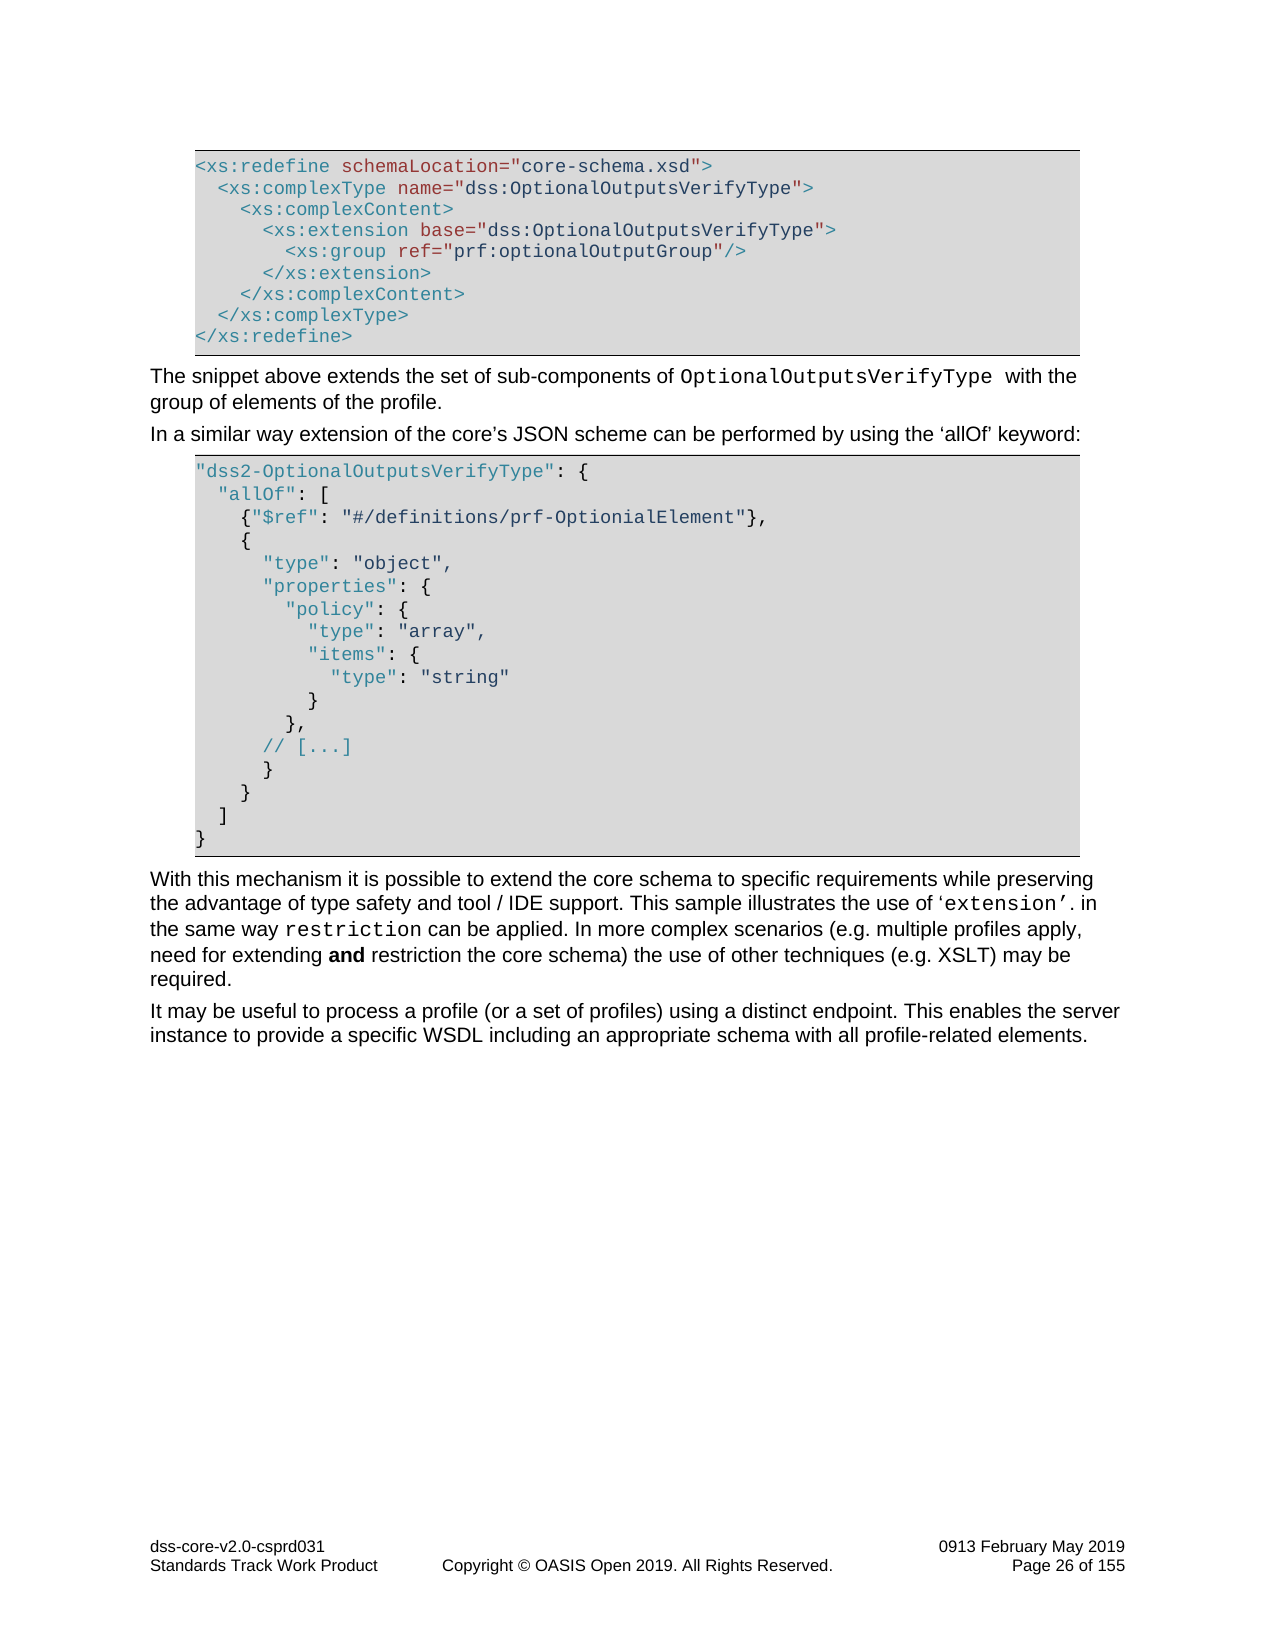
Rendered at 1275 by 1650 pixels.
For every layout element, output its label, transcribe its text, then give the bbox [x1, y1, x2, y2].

text "dss2-OptionalOutputsVerifyType": { "allOf": [ {"$ref": "#/definitions/prf-OptionialElement"}, { "type": "object", "properties": { "policy": { "type": "array", "items": { "type": "string" } }, // [...] } } ] } [195, 456, 1080, 856]
text In a similar way extension of the core’s JSON scheme can be performed by using the ‘allOf’ keyword: [150, 422, 1125, 446]
text With this mechanism it is possible to extend the core schema to specific requirements while preserving the advantage of type safety and tool / IDE support. This sample illustrates the use of ‘extension’. in the same way restriction can be applied. In more complex scenarios (e.g. multiple profiles apply, need for extending and restriction the core schema) the use of other techniques (e.g. XSLT) may be required. [150, 867, 1125, 991]
text It may be useful to process a profile (or a set of profiles) using a distinct endpoint. This enables the server instance to provide a specific WSDL including an appropriate schema with all profile-related elements. [150, 999, 1125, 1047]
text The snippet above extends the set of sub-components of OptionalOutputsVerifyType with the group of elements of the profile. [150, 364, 1125, 414]
text <xs:redefine schemaLocation="core-schema.xsd"> <xs:complexType name="dss:OptionalOutputsVerifyType"> <xs:complexContent> <xs:extension base="dss:OptionalOutputsVerifyType"> <xs:group ref="prf:optionalOutputGroup"/> </xs:extension> </xs:complexContent> </xs:complexType> </xs:redefine> [195, 151, 1080, 355]
